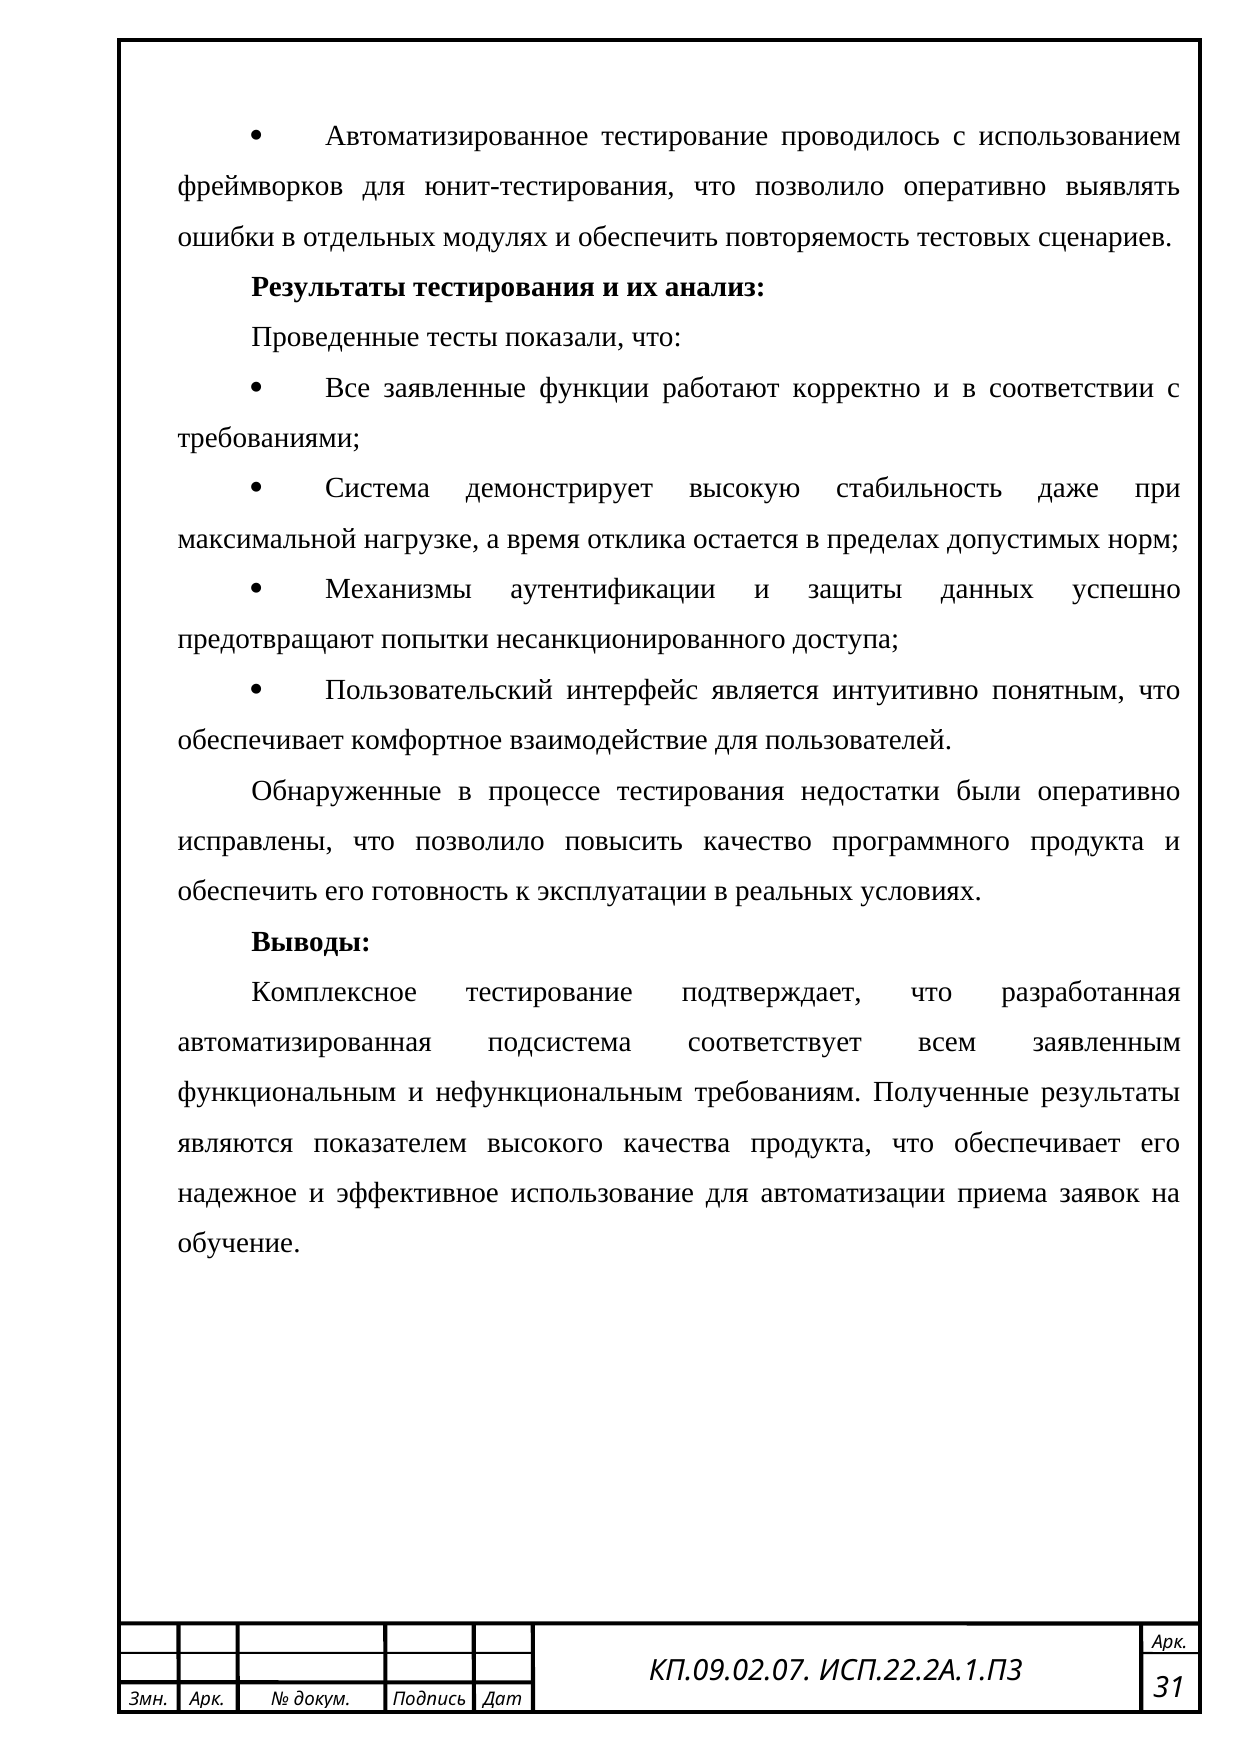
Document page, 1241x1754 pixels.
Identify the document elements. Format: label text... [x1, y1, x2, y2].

list Автоматизированное тестирование проводилось с использованием фреймворков для юнит-тестирования, что позволило оперативно выявлять ошибки в отдельных модулях и обеспечить повторяемость тестовых сценариев. [177, 118, 1181, 252]
list Система демонстрирует высокую стабильность даже при максимальной нагрузке, а время отклика остается в пределах допустимых норм; [177, 471, 1181, 554]
list Механизмы аутентификации и защиты данных успешно предотвращают попытки несанкционированного доступа; [177, 571, 1181, 655]
list Пользовательский интерфейс является интуитивно понятным, что обеспечивает комфортное взаимодействие для пользователей. [177, 672, 1181, 756]
text Выводы: [177, 924, 1181, 957]
text Проведенные тесты показали, что: [177, 319, 1181, 353]
text Комплексное тестирование подтверждает, что разработанная автоматизированная подсистема соответствует всем заявленным функциональным и нефункциональным требованиям. Полученные результаты являются показателем высокого качества продукта, что обеспечивает его надежное и эффективное использование для автоматизации приема заявок на обучение. [177, 974, 1181, 1259]
text Обнаруженные в процессе тестирования недостатки были оперативно исправлены, что позволило повысить качество программного продукта и обеспечить его готовность к эксплуатации в реальных условиях. [177, 773, 1181, 907]
list Все заявленные функции работают корректно и в соответствии с требованиями; [177, 370, 1181, 454]
text Результаты тестирования и их анализ: [177, 269, 1181, 303]
